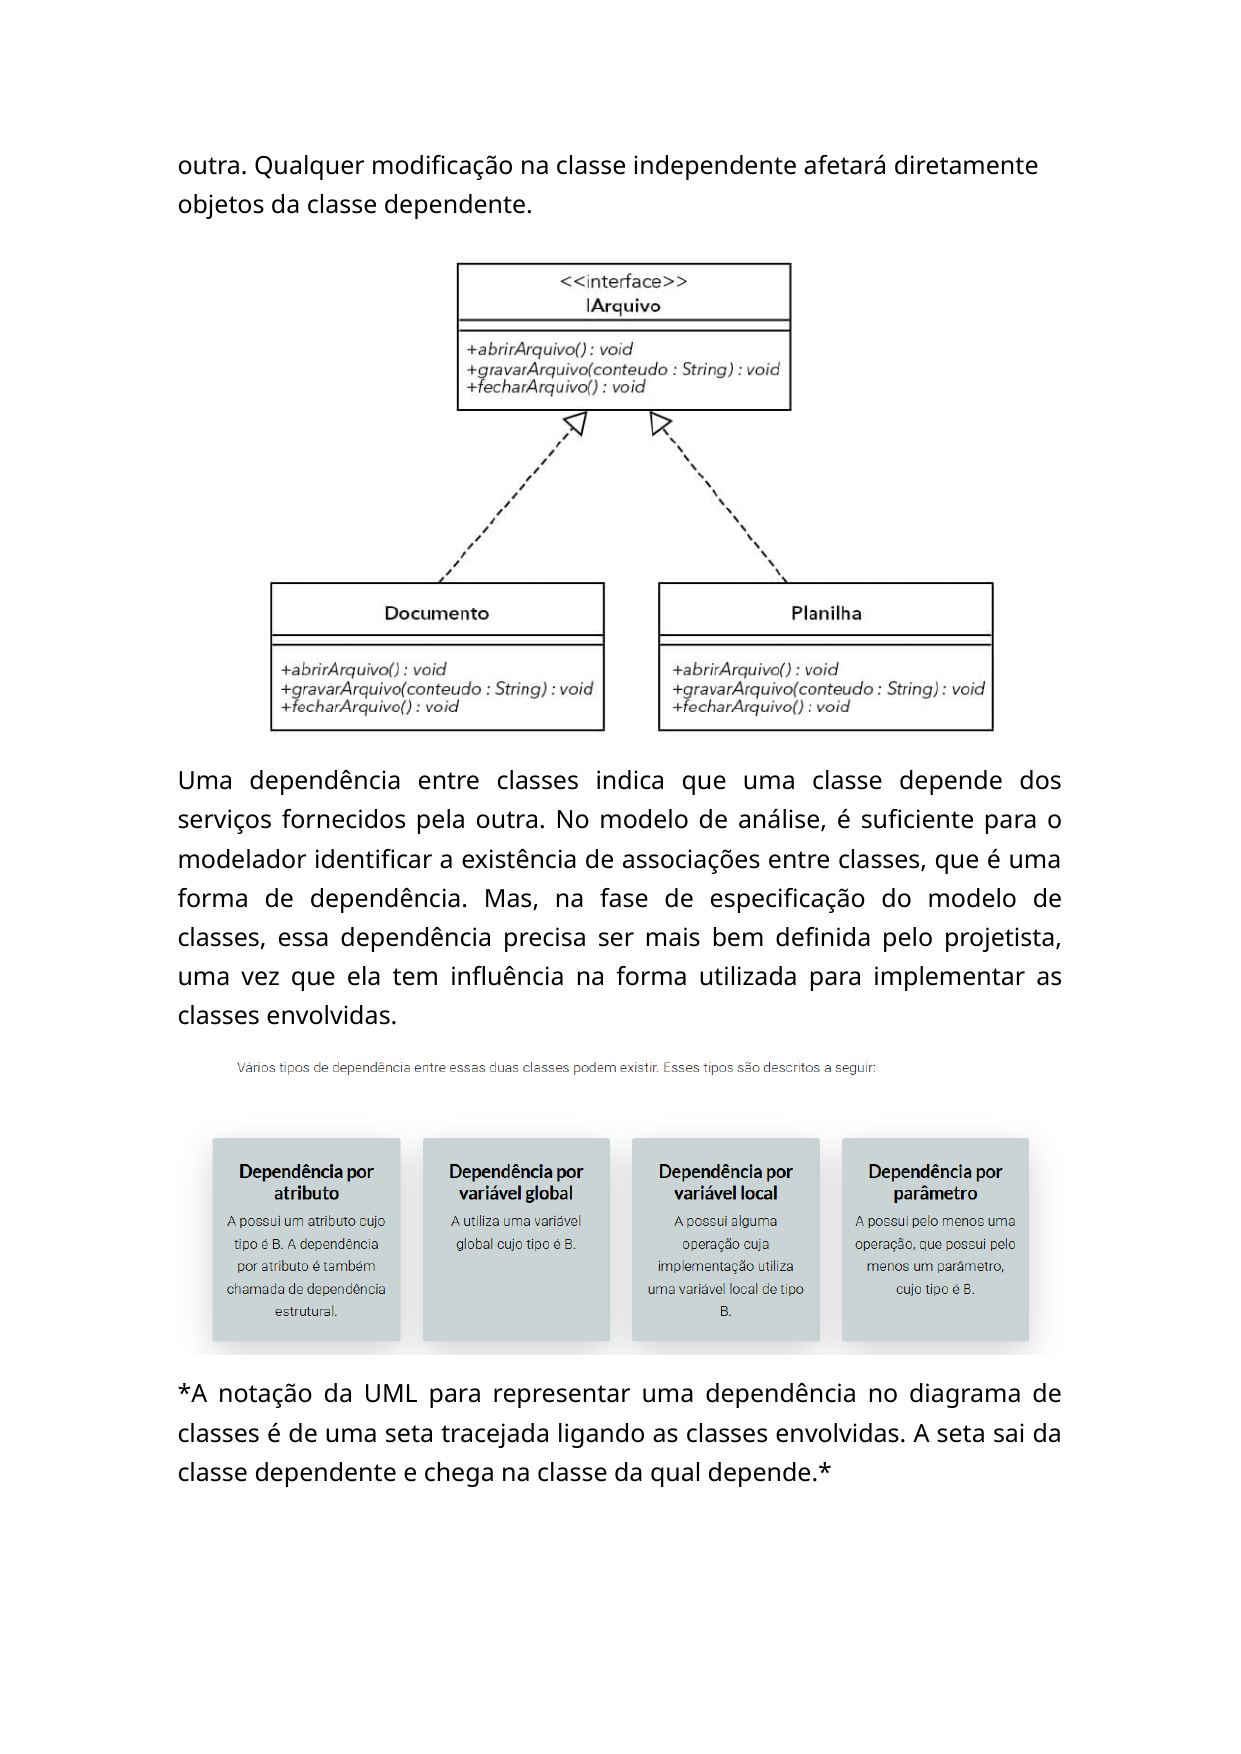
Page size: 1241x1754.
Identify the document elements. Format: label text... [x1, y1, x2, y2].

picture [177, 242, 1063, 742]
text *A notação da UML para representar uma dependência no diagrama de classes é de uma seta tracejada ligando as classes envolvidas. A seta sai da classe dependente e chega na classe da qual depende.* [177, 1376, 1063, 1488]
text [177, 148, 1063, 221]
picture [177, 1053, 1063, 1355]
text Uma dependência entre classes indica que uma classe depende dos serviços fornecidos pela outra. No modelo de análise, é suficiente para o modelador identificar a existência de associações entre classes, que é uma forma de dependência. Mas, na fase de especificação do modelo de classes, essa dependência precisa ser mais bem definida pelo projetista, uma vez que ela tem influência na forma utilizada para implementar as classes envolvidas. [177, 763, 1063, 1032]
